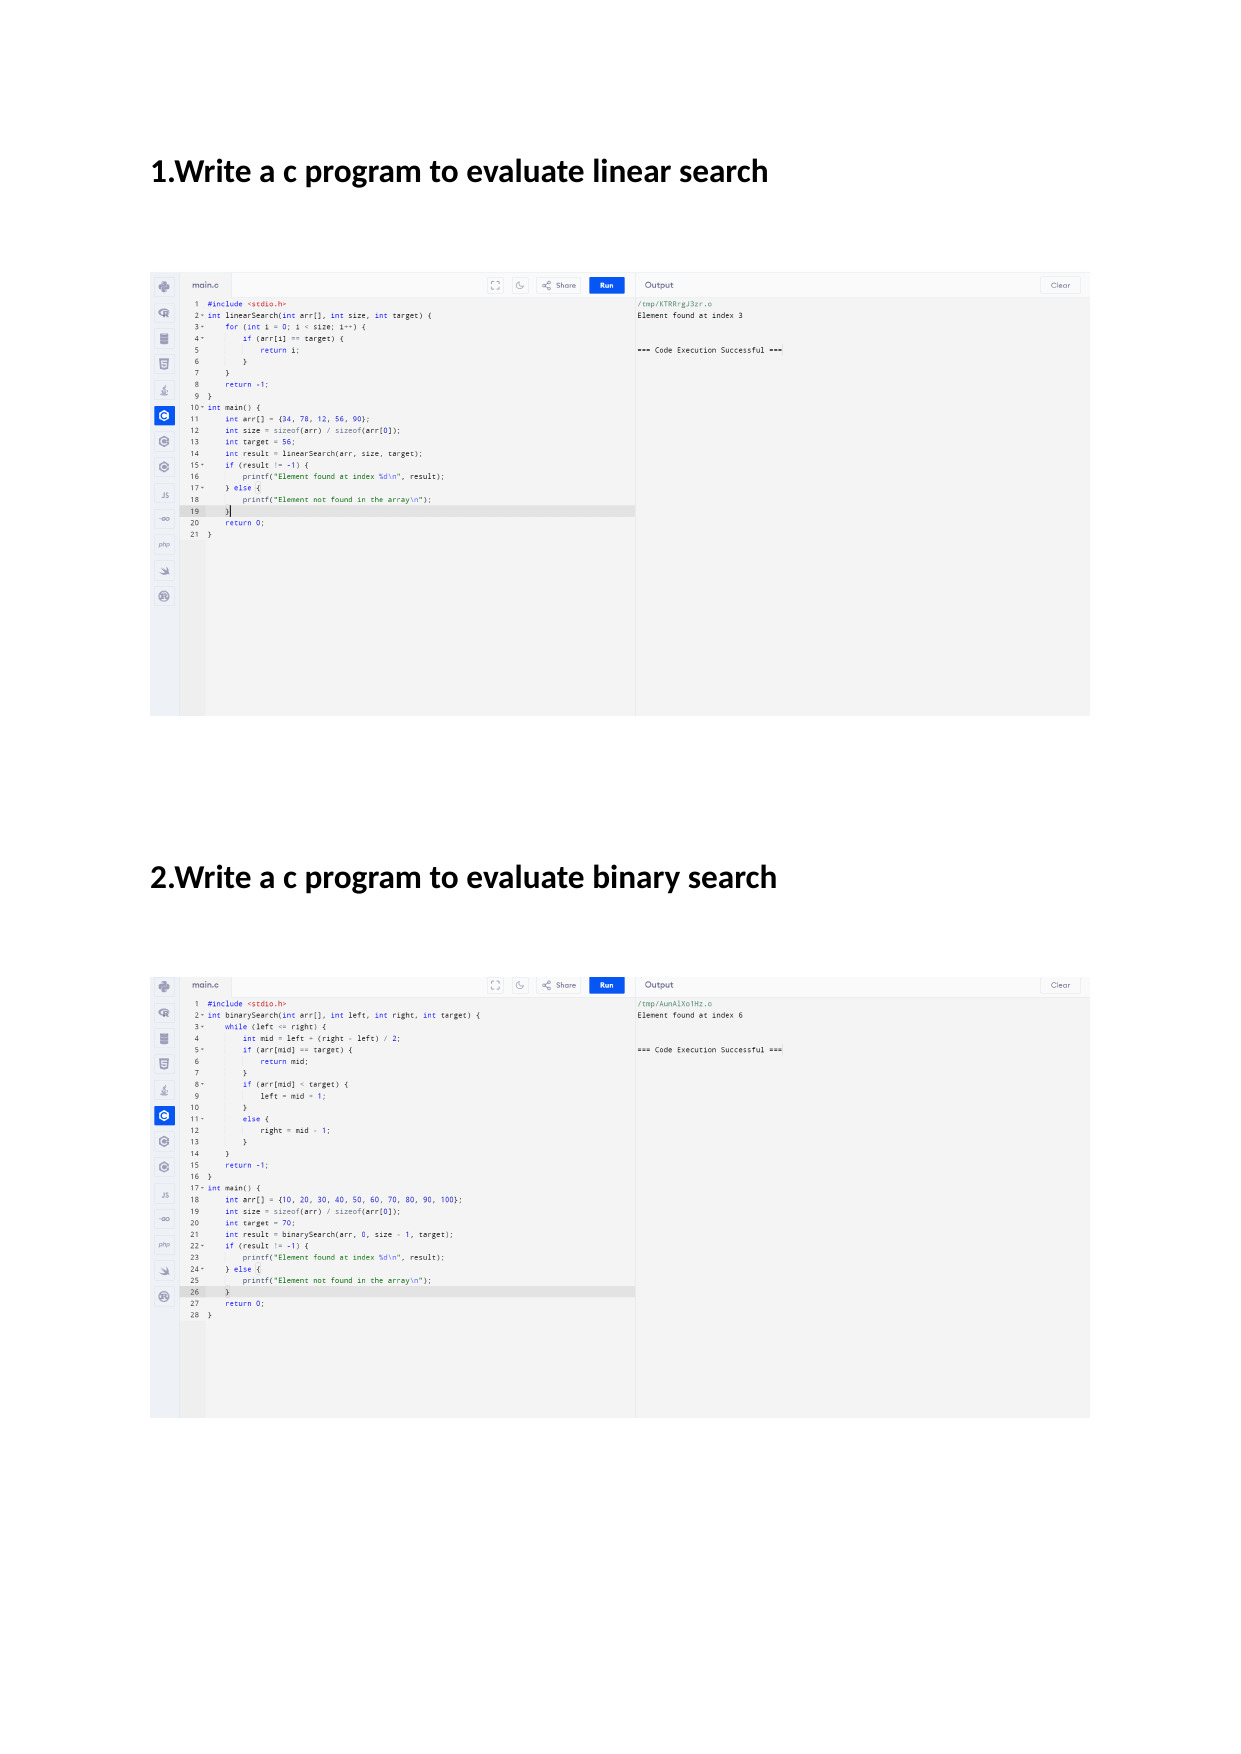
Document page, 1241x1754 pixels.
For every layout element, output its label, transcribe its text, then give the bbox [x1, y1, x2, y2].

picture [150, 271, 1091, 716]
text 2.Write a c program to evaluate binary search [150, 856, 1090, 897]
text 1.Write a c program to evaluate linear search [150, 150, 1090, 191]
picture [150, 977, 1091, 1418]
